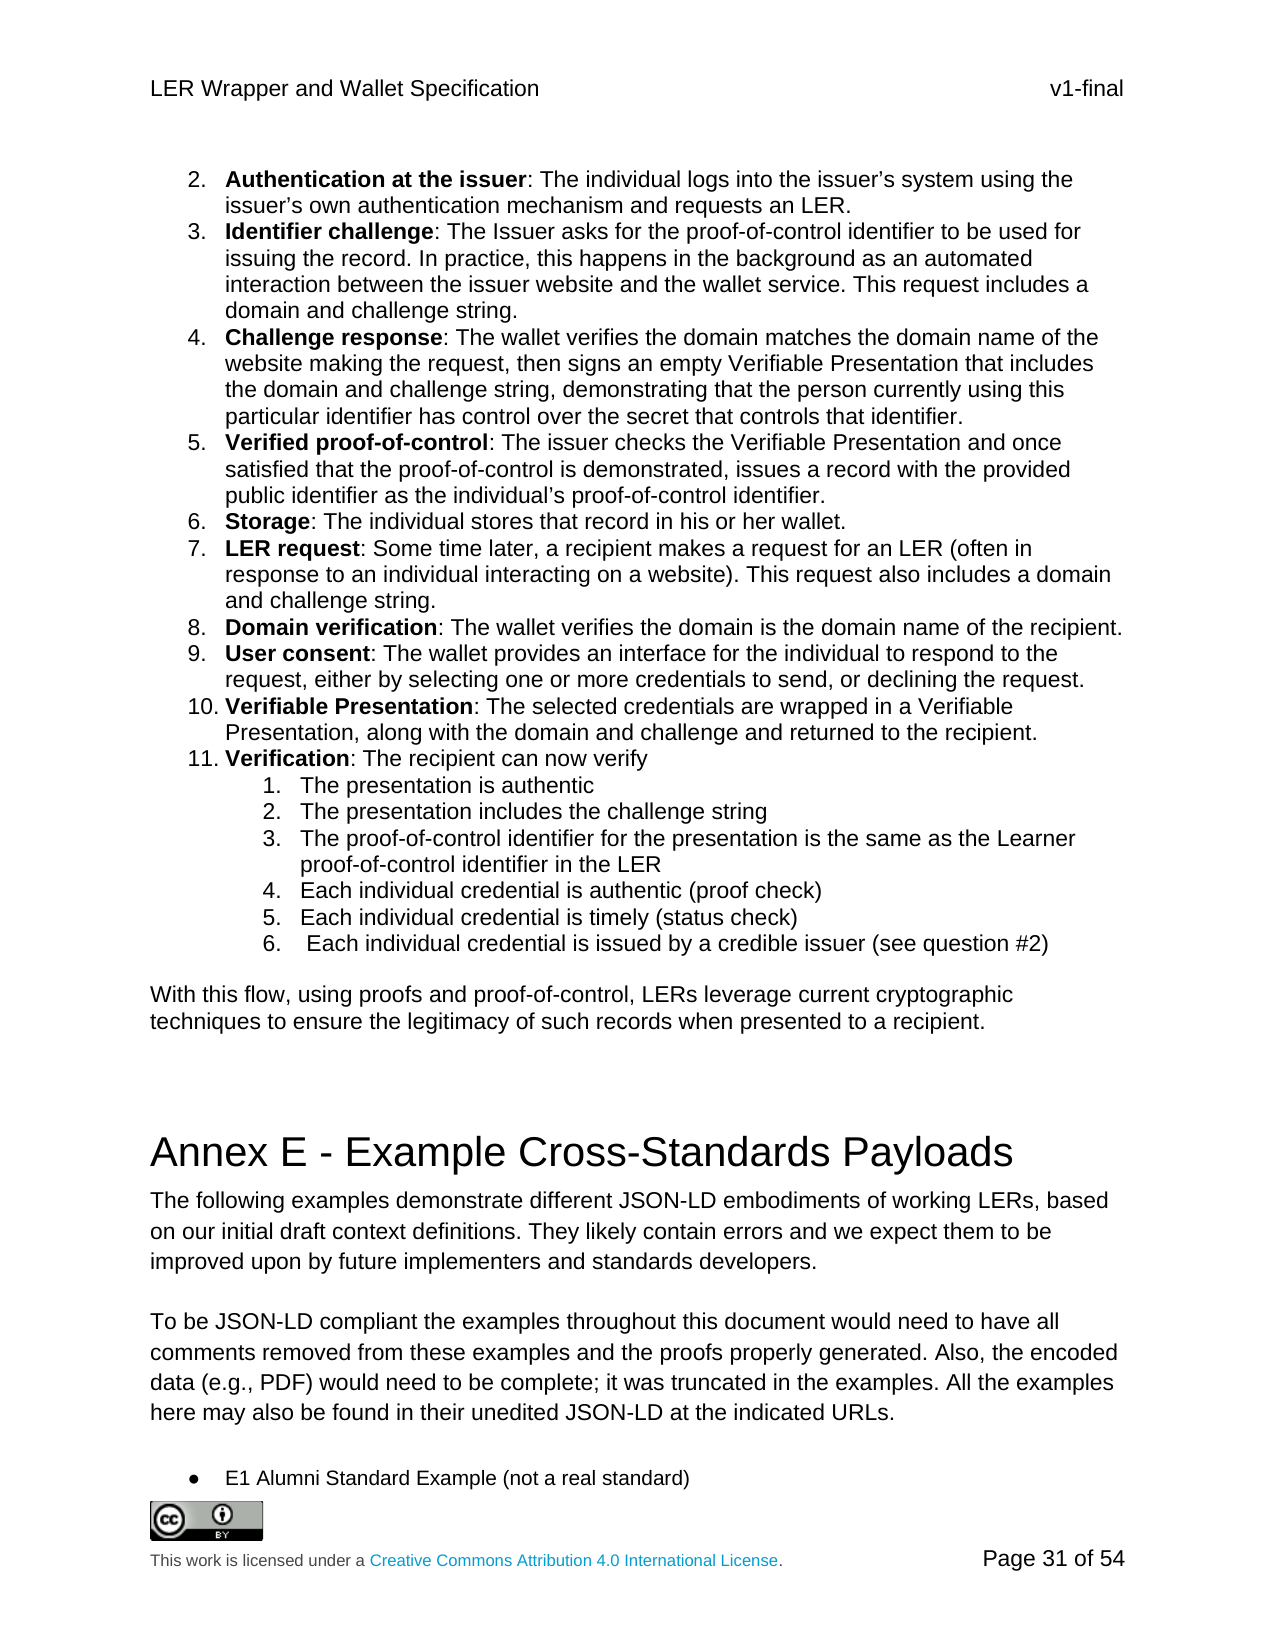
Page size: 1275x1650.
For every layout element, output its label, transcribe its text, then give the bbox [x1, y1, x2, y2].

list The proof-of-control identifier for the presentation is the same as the Learner proof-of-control identifier in the LER [262, 824, 1125, 877]
list Challenge response: The wallet verifies the domain matches the domain name of the website making the request, then signs an empty Verifiable Presentation that includes the domain and challenge string, demonstrating that the person currently using this particular identifier has control over the secret that controls that identifier. [187, 324, 1125, 429]
list Each individual credential is issued by a credible issuer (see question #2) [262, 930, 1125, 956]
picture [150, 1501, 264, 1541]
subtitle Annex E - Example Cross-Standards Payloads [150, 1127, 1125, 1175]
picture [752, 1557, 758, 1566]
text To be JSON-LD compliant the examples throughout this document would need to have all comments removed from these examples and the proofs properly generated. Also, the encoded data (e.g., PDF) would need to be complete; it was truncated in the examples. All the examples here may also be found in their unedited JSON-LD at the indicated URLs. [150, 1308, 1125, 1425]
list Verification: The recipient can now verify [187, 745, 1125, 772]
list Identifier challenge: The Issuer asks for the proof-of-control identifier to be used for issuing the record. In practice, this happens in the background as an automated interaction between the issuer website and the wallet service. This request includes a domain and challenge string. [187, 218, 1125, 324]
text The following examples demonstrate different JSON-LD embodiments of working LERs, based on our initial draft context definitions. They likely contain errors and we expect them to be improved upon by future implementers and standards developers. [150, 1187, 1125, 1274]
list Verified proof-of-control: The issuer checks the Verifiable Presentation and once satisfied that the proof-of-control is demonstrated, issues a record with the provided public identifier as the individual’s proof-of-control identifier. [187, 429, 1125, 508]
list Authentication at the issuer: The individual logs into the issuer’s system using the issuer’s own authentication mechanism and requests an LER. [187, 166, 1125, 218]
list Each individual credential is authentic (proof check) [262, 877, 1125, 903]
text With this flow, using proofs and proof-of-control, LERs leverage current cryptographic techniques to ensure the legitimacy of such records when presented to a recipient. [150, 981, 1125, 1034]
list Storage: The individual stores that record in his or her wallet. [187, 508, 1125, 534]
list Each individual credential is timely (status check) [262, 903, 1125, 930]
list The presentation is authentic [262, 772, 1125, 798]
picture [599, 1558, 605, 1566]
list Verifiable Presentation: The selected credentials are wrapped in a Verifiable Presentation, along with the domain and challenge and returned to the recipient. [187, 693, 1125, 745]
list LER request: Some time later, a recipient makes a request for an LER (often in response to an individual interacting on a website). This request also includes a domain and challenge string. [187, 534, 1125, 614]
list Domain verification: The wallet verifies the domain is the domain name of the recipient. [187, 614, 1125, 640]
list E1 Alumni Standard Example (not a real standard) [187, 1466, 1125, 1489]
list The presentation includes the challenge string [262, 798, 1125, 824]
list User consent: The wallet provides an interface for the individual to respond to the request, either by selecting one or more credentials to send, or declining the request. [187, 640, 1125, 693]
